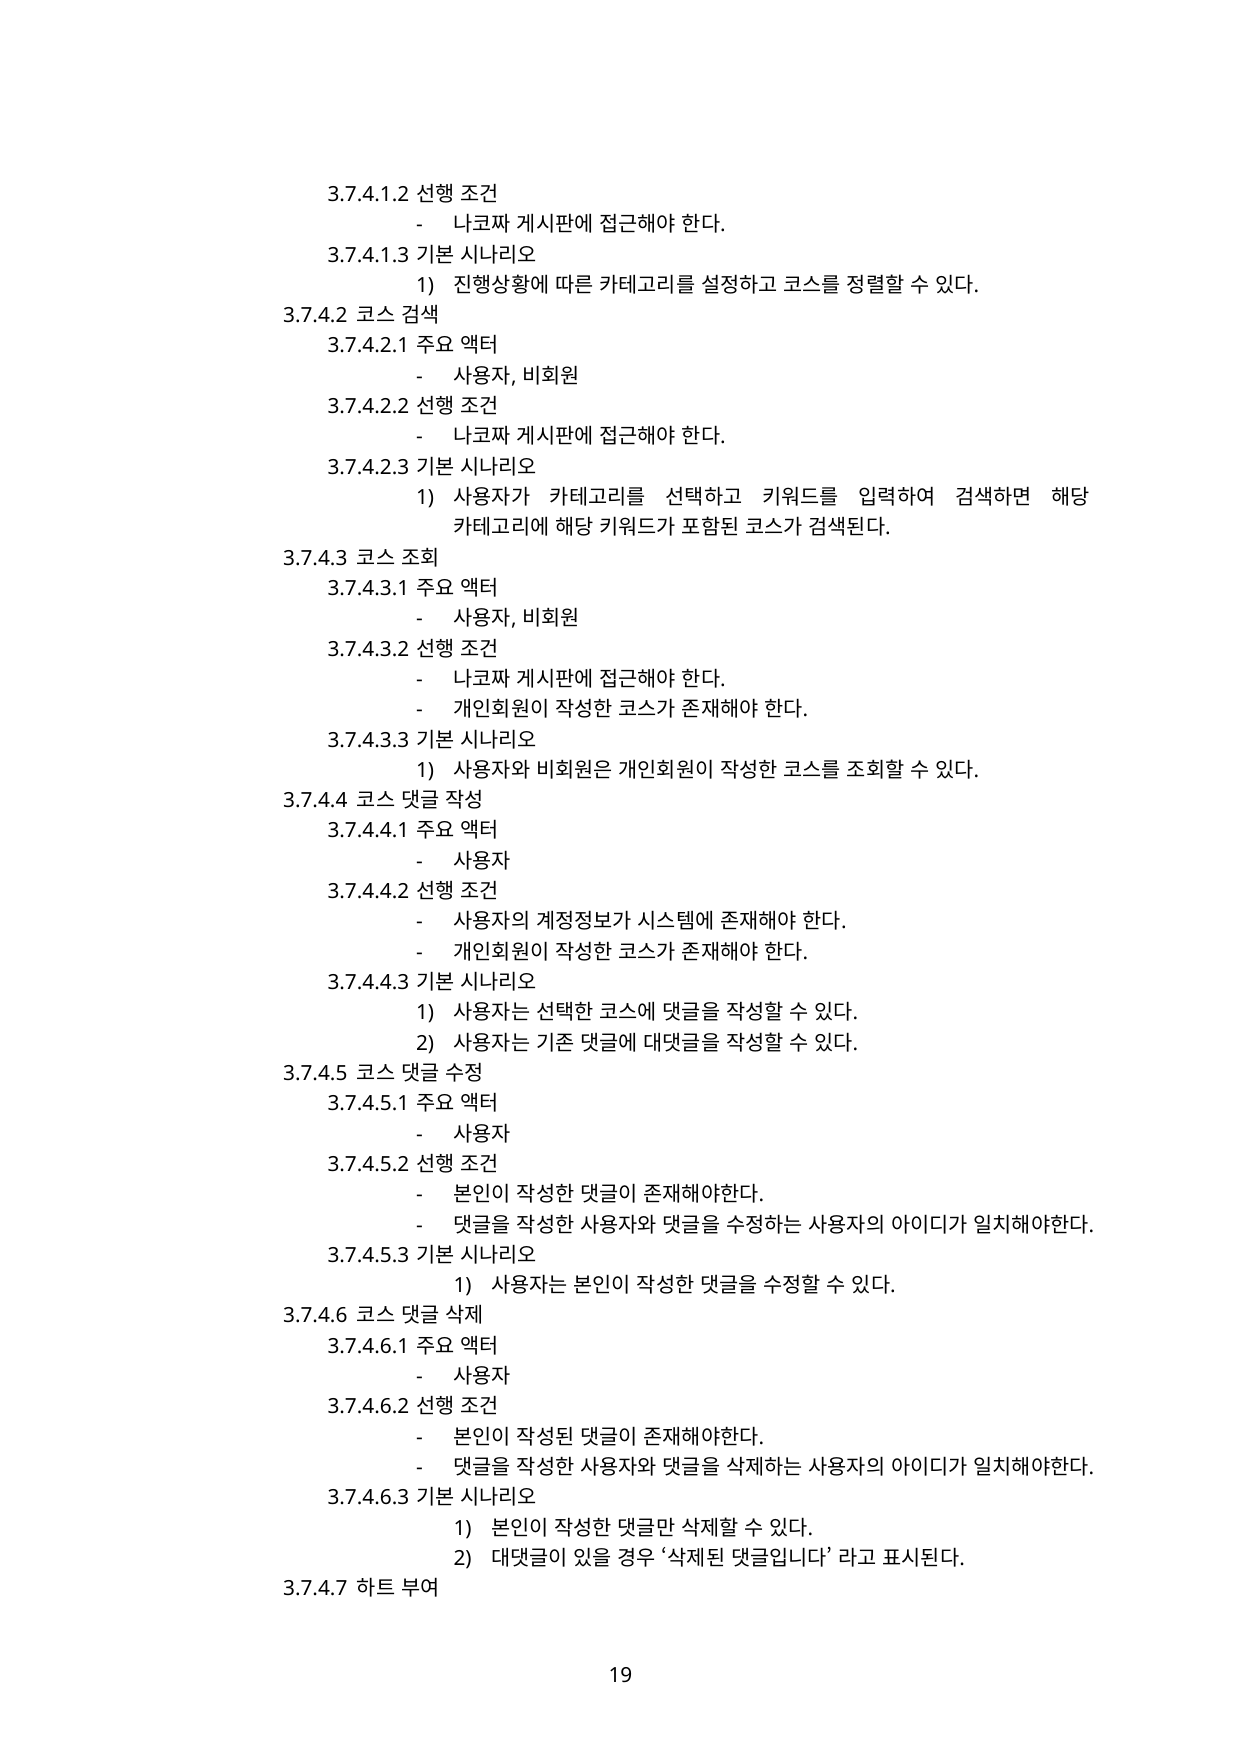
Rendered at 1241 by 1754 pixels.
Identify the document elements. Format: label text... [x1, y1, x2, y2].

list 하트 부여 [283, 1572, 1090, 1602]
list 사용자 [416, 1117, 1090, 1147]
list 개인회원이 작성한 코스가 존재해야 한다. [416, 935, 1090, 965]
list 사용자는 선택한 코스에 댓글을 작성할 수 있다. [416, 996, 1090, 1026]
list 주요 액터 [327, 329, 1090, 359]
list 선행 조건 [327, 874, 1090, 905]
list 선행 조건 [327, 1390, 1090, 1420]
list 사용자, 비회원 [416, 359, 1090, 389]
list 선행 조건 [327, 389, 1090, 420]
list 본인이 작성한 댓글이 존재해야한다. [416, 1177, 1090, 1208]
list 기본 시나리오 [327, 965, 1090, 996]
list 진행상황에 따른 카테고리를 설정하고 코스를 정렬할 수 있다. [416, 268, 1090, 298]
list 기본 시나리오 [327, 1481, 1090, 1511]
list 주요 액터 [327, 1087, 1090, 1117]
list 코스 댓글 수정 [283, 1056, 1090, 1087]
list 사용자는 기존 댓글에 대댓글을 작성할 수 있다. [416, 1026, 1090, 1056]
list 기본 시나리오 [327, 238, 1090, 268]
list 나코짜 게시판에 접근해야 한다. [416, 207, 1090, 238]
list 주요 액터 [327, 814, 1090, 844]
list 선행 조건 [327, 632, 1090, 662]
list 댓글을 작성한 사용자와 댓글을 삭제하는 사용자의 아이디가 일치해야한다. [416, 1450, 1090, 1481]
list 주요 액터 [327, 1329, 1090, 1359]
list 선행 조건 [327, 1147, 1090, 1177]
list 나코짜 게시판에 접근해야 한다. [416, 420, 1090, 450]
list 개인회원이 작성한 코스가 존재해야 한다. [416, 692, 1090, 723]
list 코스 검색 [283, 298, 1090, 329]
list 댓글을 작성한 사용자와 댓글을 수정하는 사용자의 아이디가 일치해야한다. [416, 1208, 1090, 1238]
list 사용자의 계정정보가 시스템에 존재해야 한다. [416, 905, 1090, 935]
list 코스 댓글 삭제 [283, 1299, 1090, 1329]
list 나코짜 게시판에 접근해야 한다. [416, 662, 1090, 692]
list 사용자가 카테고리를 선택하고 키워드를 입력하여 검색하면 해당 카테고리에 해당 키워드가 포함된 코스가 검색된다. [416, 480, 1090, 541]
list 사용자 [416, 1359, 1090, 1390]
list 주요 액터 [327, 571, 1090, 602]
list 사용자 [416, 844, 1090, 874]
list 사용자와 비회원은 개인회원이 작성한 코스를 조회할 수 있다. [416, 753, 1090, 783]
list 본인이 작성한 댓글만 삭제할 수 있다. [453, 1511, 1090, 1541]
list 선행 조건 [327, 177, 1090, 207]
list 사용자는 본인이 작성한 댓글을 수정할 수 있다. [453, 1268, 1090, 1299]
list 사용자, 비회원 [416, 602, 1090, 632]
list 기본 시나리오 [327, 723, 1090, 753]
list 본인이 작성된 댓글이 존재해야한다. [416, 1420, 1090, 1450]
list 기본 시나리오 [327, 450, 1090, 480]
list 대댓글이 있을 경우 ‘삭제된 댓글입니다’ 라고 표시된다. [453, 1541, 1090, 1572]
list 코스 댓글 작성 [283, 783, 1090, 814]
list 코스 조회 [283, 541, 1090, 571]
list 기본 시나리오 [327, 1238, 1090, 1268]
